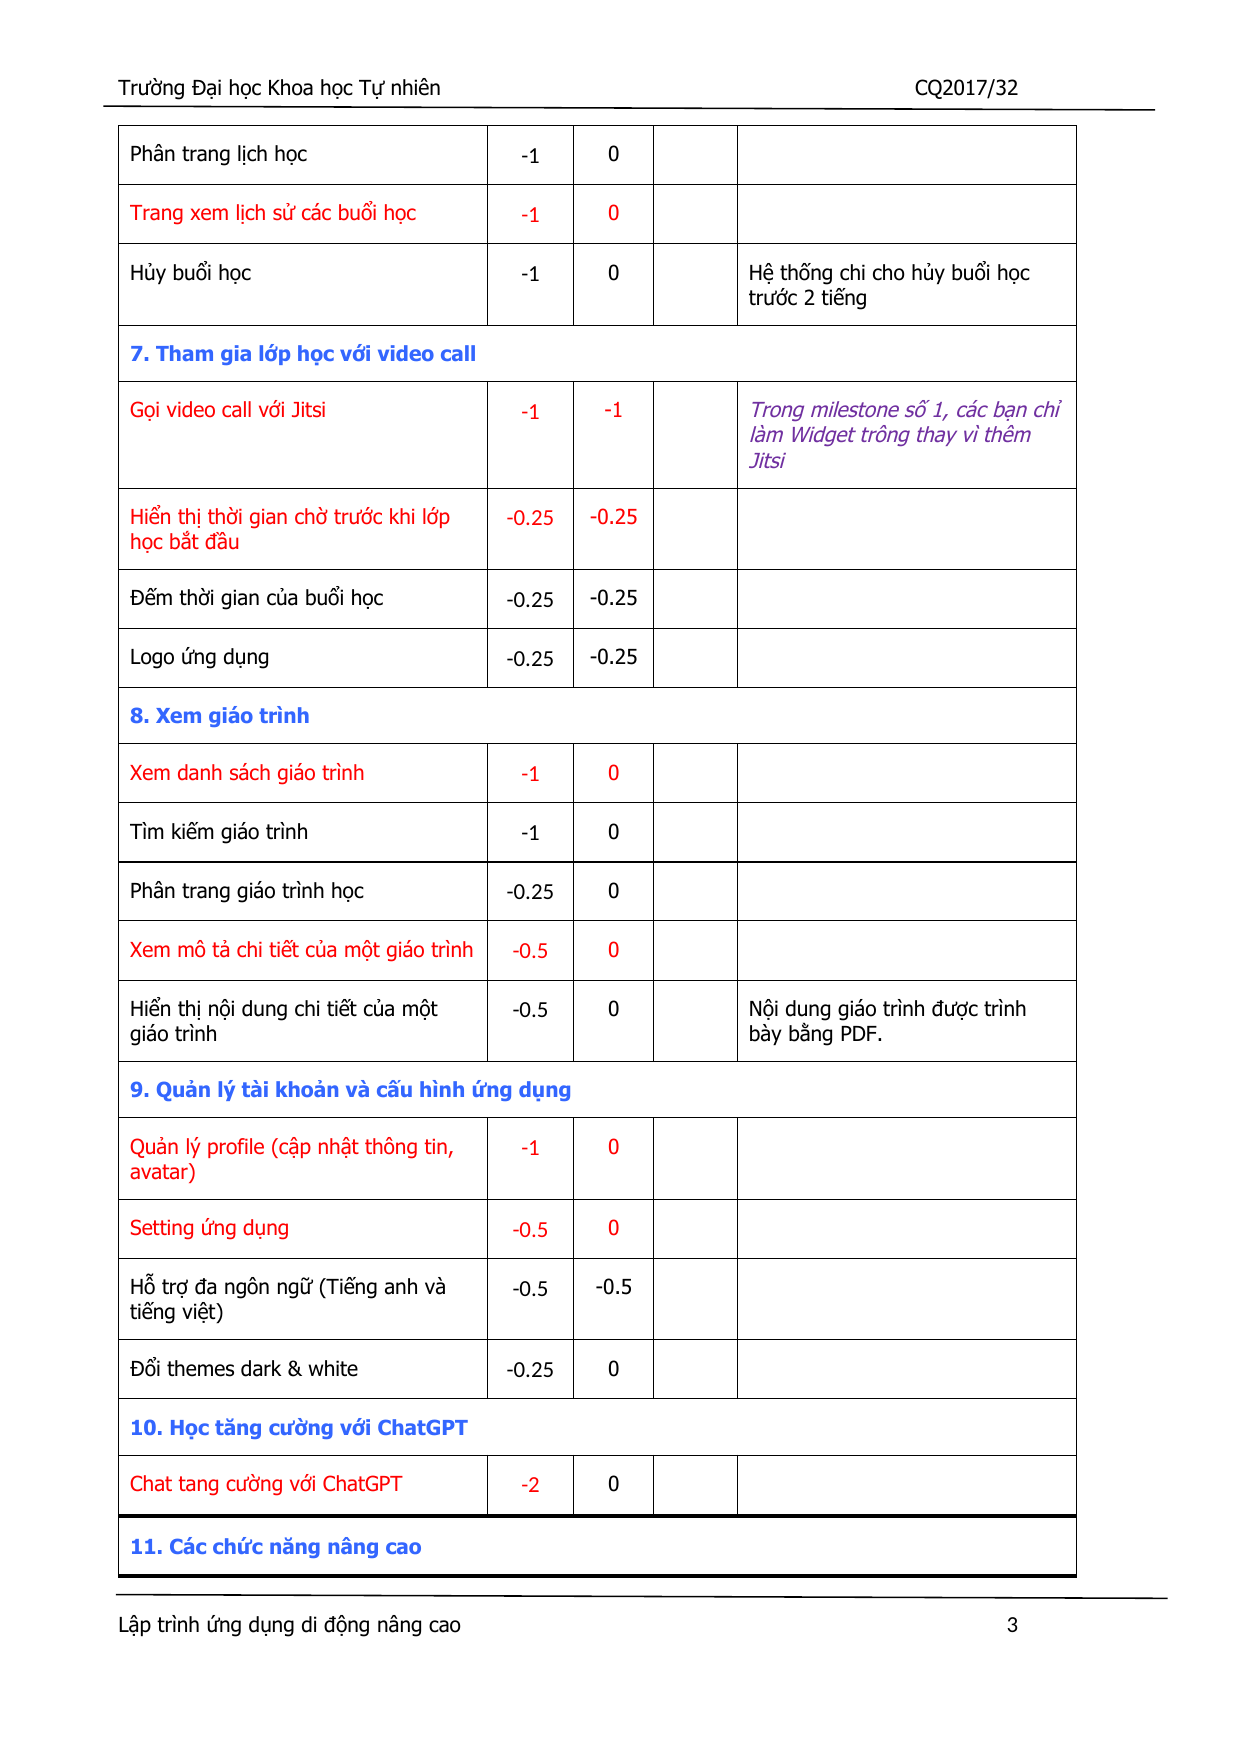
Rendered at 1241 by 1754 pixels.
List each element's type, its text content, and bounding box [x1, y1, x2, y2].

table_cell 9. Quản lý tài khoản và cấu hình ứng dụng [119, 1062, 1076, 1117]
table_cell Logo ứng dụng [119, 629, 487, 687]
table_cell Xem danh sách giáo trình [119, 744, 487, 802]
table_cell -0.25 [488, 570, 573, 628]
table_cell 0 [574, 1118, 653, 1199]
table_cell [654, 382, 737, 487]
table_cell [654, 244, 737, 324]
table_cell -1 [488, 126, 573, 184]
table_cell [738, 126, 1076, 184]
table_cell [654, 629, 737, 687]
table_cell [654, 489, 737, 569]
table_cell -0.25 [574, 489, 653, 569]
table_cell 0 [574, 126, 653, 184]
table_cell [738, 629, 1076, 687]
table_cell 0 [574, 1456, 653, 1513]
table_cell [738, 744, 1076, 802]
table_cell -0.5 [488, 1200, 573, 1258]
table_cell -1 [488, 382, 573, 487]
table_cell Phân trang lịch học [119, 126, 487, 184]
table_cell Xem mô tả chi tiết của một giáo trình [119, 921, 487, 979]
table_cell Đổi themes dark & white [119, 1340, 487, 1398]
table_cell Đếm thời gian của buổi học [119, 570, 487, 628]
table_cell Trong milestone số 1, các bạn chỉ làm Widget trông thay vì thêm Jitsi [738, 382, 1076, 487]
table_cell Nội dung giáo trình được trình bày bằng PDF. [738, 981, 1076, 1061]
table_cell [654, 1118, 737, 1199]
table_cell 0 [574, 744, 653, 802]
table_cell Hệ thống chi cho hủy buổi học trước 2 tiếng [738, 244, 1076, 324]
table_cell -0.5 [488, 921, 573, 979]
table_cell [654, 1340, 737, 1398]
table_cell Tìm kiếm giáo trình [119, 803, 487, 861]
table_cell Gọi video call với Jitsi [119, 382, 487, 487]
table_cell -1 [488, 803, 573, 861]
table_cell 0 [574, 1340, 653, 1398]
table_cell [738, 1456, 1076, 1513]
table_cell -0.25 [488, 1340, 573, 1398]
table_cell 10. Học tăng cường với ChatGPT [119, 1399, 1076, 1454]
table_cell Chat tang cường với ChatGPT [119, 1456, 487, 1513]
table_cell [654, 981, 737, 1061]
table_cell -0.25 [488, 489, 573, 569]
table_cell [654, 185, 737, 243]
table_cell -1 [488, 244, 573, 324]
table_cell [654, 744, 737, 802]
table_cell 7. Tham gia lớp học với video call [119, 326, 1076, 381]
table_cell [738, 1259, 1076, 1339]
table_cell Hiển thị nội dung chi tiết của một giáo trình [119, 981, 487, 1061]
table_cell [738, 921, 1076, 979]
table_cell 0 [574, 244, 653, 324]
table_cell Hiển thị thời gian chờ trước khi lớp học bắt đầu [119, 489, 487, 569]
table_cell -1 [574, 382, 653, 487]
table_cell [738, 570, 1076, 628]
table_cell [738, 803, 1076, 861]
table_cell 0 [574, 921, 653, 979]
table_cell -2 [488, 1456, 573, 1513]
table_cell Hỗ trợ đa ngôn ngữ (Tiếng anh và tiếng việt) [119, 1259, 487, 1339]
table_cell [654, 803, 737, 861]
table_cell [654, 570, 737, 628]
table_cell -0.25 [488, 629, 573, 687]
table_cell [654, 1200, 737, 1258]
table_cell -0.25 [574, 629, 653, 687]
table_cell -0.25 [488, 863, 573, 920]
table_cell -0.5 [488, 1259, 573, 1339]
table_cell Phân trang giáo trình học [119, 863, 487, 920]
table_cell Setting ứng dụng [119, 1200, 487, 1258]
table_cell Trang xem lịch sử các buổi học [119, 185, 487, 243]
table_cell 11. Các chức năng nâng cao [119, 1518, 1076, 1573]
table_cell [738, 1340, 1076, 1398]
table_cell -1 [488, 744, 573, 802]
table_cell [738, 1200, 1076, 1258]
table_cell Hủy buổi học [119, 244, 487, 324]
table_cell [654, 863, 737, 920]
table_cell [654, 1456, 737, 1513]
table_cell -0.25 [574, 570, 653, 628]
table_cell 0 [574, 1200, 653, 1258]
table_cell [738, 863, 1076, 920]
table_cell 8. Xem giáo trình [119, 688, 1076, 743]
table_cell 0 [574, 185, 653, 243]
table_cell 0 [574, 863, 653, 920]
table_cell [738, 489, 1076, 569]
table_cell [654, 1259, 737, 1339]
table_cell 0 [574, 981, 653, 1061]
table_cell -0.5 [488, 981, 573, 1061]
table_cell Quản lý profile (cập nhật thông tin, avatar) [119, 1118, 487, 1199]
table_cell 0 [574, 803, 653, 861]
table_cell [654, 126, 737, 184]
table_cell -1 [488, 185, 573, 243]
table_cell [654, 921, 737, 979]
table_cell -0.5 [574, 1259, 653, 1339]
table_cell [738, 185, 1076, 243]
table_cell [738, 1118, 1076, 1199]
table_cell -1 [488, 1118, 573, 1199]
